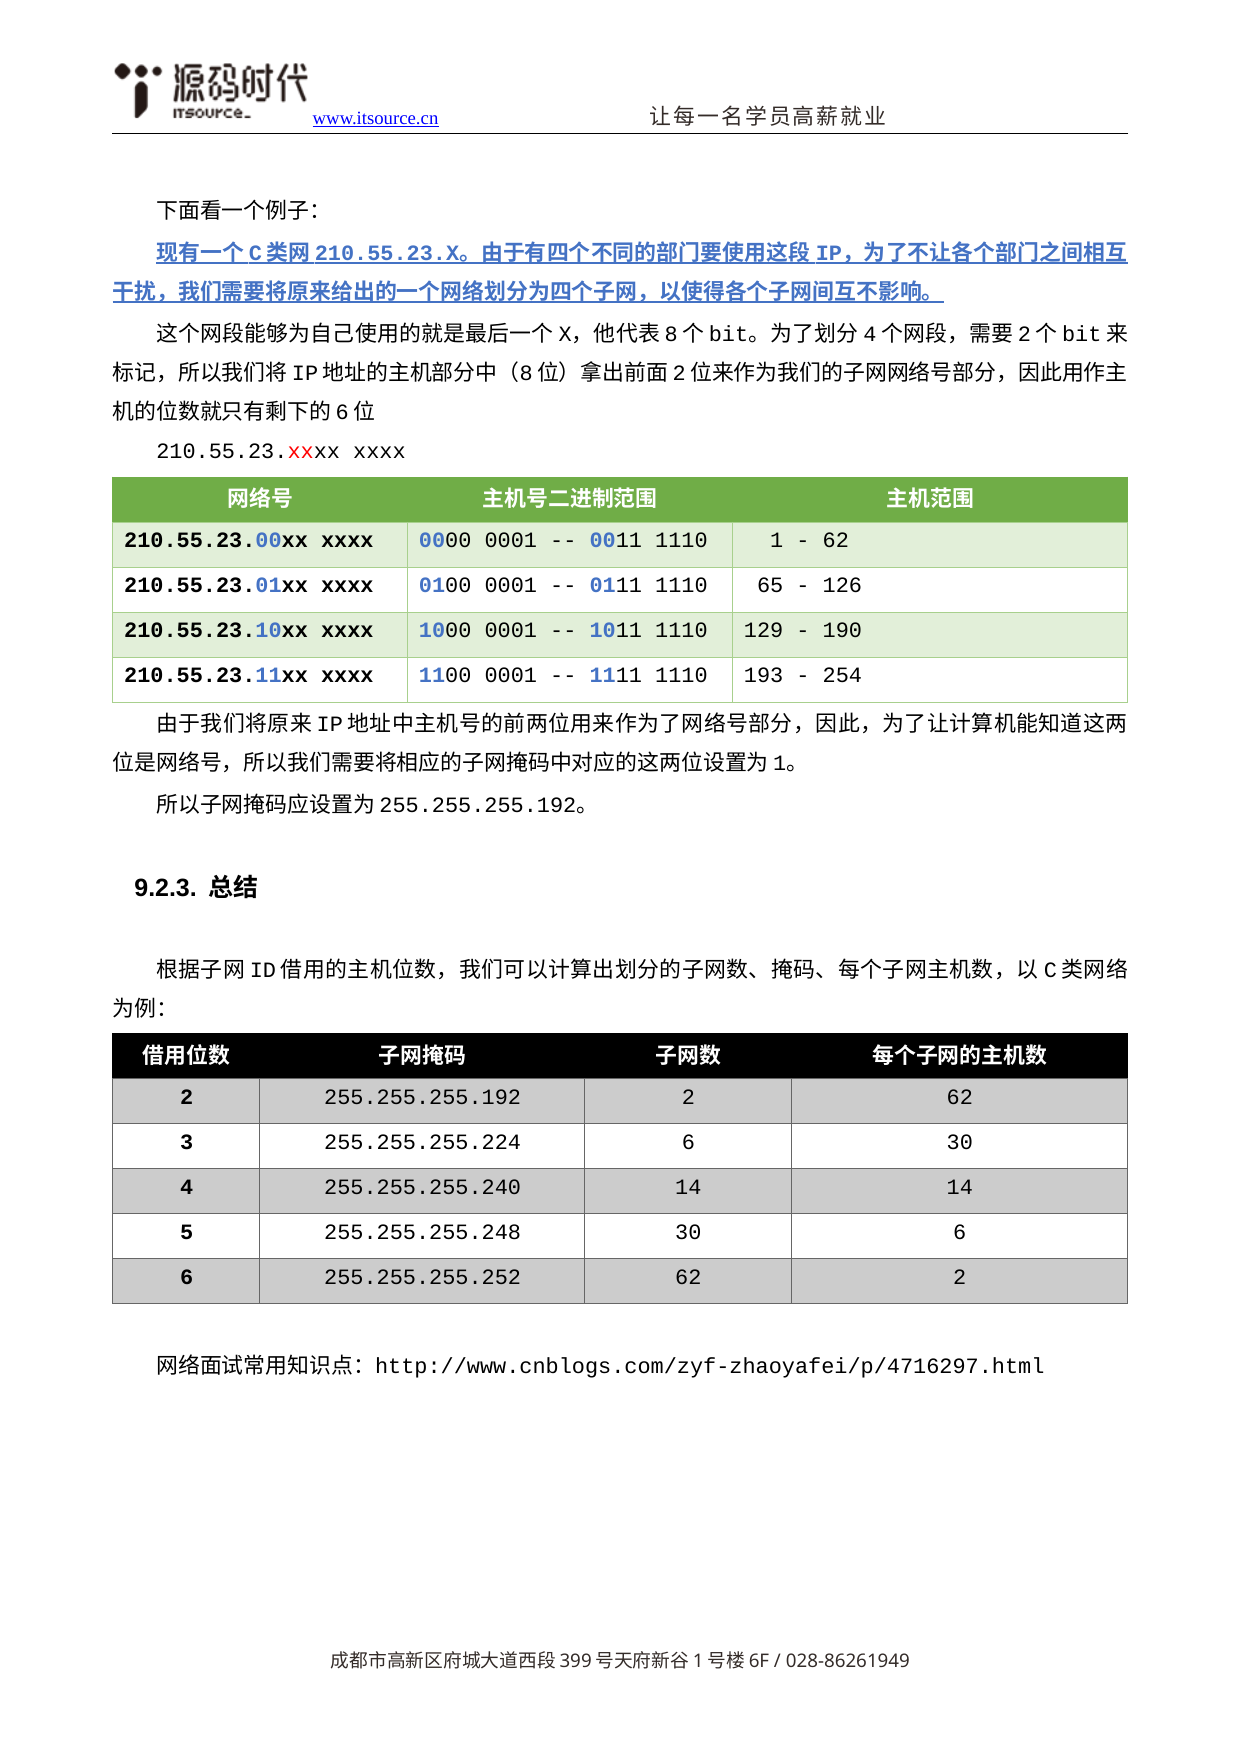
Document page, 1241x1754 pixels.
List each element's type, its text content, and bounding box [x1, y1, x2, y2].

table_cell 6 [113, 1259, 259, 1303]
table_header 主机号二进制范围 [408, 478, 732, 522]
table_cell 6 [792, 1214, 1127, 1258]
table_cell 255.255.255.224 [260, 1124, 584, 1168]
table_cell 2 [792, 1259, 1127, 1303]
table_cell 1000 0001 -- 1011 1110 [408, 613, 732, 657]
table_cell 1100 0001 -- 1111 1110 [408, 658, 732, 702]
table_header 主机范围 [733, 478, 1127, 522]
table_header 子网数 [585, 1034, 791, 1078]
table_cell 210.55.23.00xx xxxx [113, 523, 407, 567]
table_cell 255.255.255.192 [260, 1079, 584, 1123]
table_cell 255.255.255.248 [260, 1214, 584, 1258]
text 网络面试常用知识点：http://www.cnblogs.com/zyf-zhaoyafei/p/4716297.html [112, 1348, 1128, 1380]
table_cell 129 - 190 [733, 613, 1127, 657]
table_cell 14 [585, 1169, 791, 1213]
table_cell 0000 0001 -- 0011 1110 [408, 523, 732, 567]
table_cell 255.255.255.252 [260, 1259, 584, 1303]
table_cell 30 [792, 1124, 1127, 1168]
table_cell 2 [585, 1079, 791, 1123]
picture [112, 59, 313, 125]
table_cell 5 [113, 1214, 259, 1258]
table_cell 2 [113, 1079, 259, 1123]
table_cell 30 [585, 1214, 791, 1258]
text 根据子网ID借用的主机位数，我们可以计算出划分的子网数、掩码、每个子网主机数，以C类网络为例： [112, 952, 1128, 1023]
table_cell 4 [113, 1169, 259, 1213]
table_cell 0100 0001 -- 0111 1110 [408, 568, 732, 612]
text 现有一个C类网210.55.23.X。由于有四个不同的部门要使用这段IP，为了不让各个部门之间相互干扰，我们需要将原来给出的一个网络划分为四个子网，以使得各个子网间互不影响。 [112, 235, 1128, 306]
table_cell 65 - 126 [733, 568, 1127, 612]
text 总结 [134, 853, 1106, 918]
table_header 借用位数 [113, 1034, 259, 1078]
text 下面看一个例子： [112, 193, 1128, 226]
table_cell 62 [792, 1079, 1127, 1123]
table_cell 210.55.23.01xx xxxx [113, 568, 407, 612]
table_header 每个子网的主机数 [792, 1034, 1127, 1078]
table_cell 193 - 254 [733, 658, 1127, 702]
table_cell 1 - 62 [733, 523, 1127, 567]
table_header 子网掩码 [260, 1034, 584, 1078]
table_cell 3 [113, 1124, 259, 1168]
table_cell 6 [585, 1124, 791, 1168]
table_header 网络号 [113, 478, 407, 522]
text 所以子网掩码应设置为255.255.255.192。 [112, 787, 1128, 819]
text 由于我们将原来IP地址中主机号的前两位用来作为了网络号部分，因此，为了让计算机能知道这两位是网络号，所以我们需要将相应的子网掩码中对应的这两位设置为1。 [112, 706, 1128, 777]
table_cell 255.255.255.240 [260, 1169, 584, 1213]
table_cell 62 [585, 1259, 791, 1303]
text 这个网段能够为自己使用的就是最后一个X，他代表8个bit。为了划分4个网段，需要2个bit来标记，所以我们将IP地址的主机部分中（8位）拿出前面2位来作为我们的子网网络号部分，因此用作主机的位数就只有剩下的6位 [112, 316, 1128, 426]
table_cell 210.55.23.11xx xxxx [113, 658, 407, 702]
table_cell 14 [792, 1169, 1127, 1213]
text 210.55.23.xxxx xxxx [112, 436, 1128, 468]
table_cell 210.55.23.10xx xxxx [113, 613, 407, 657]
